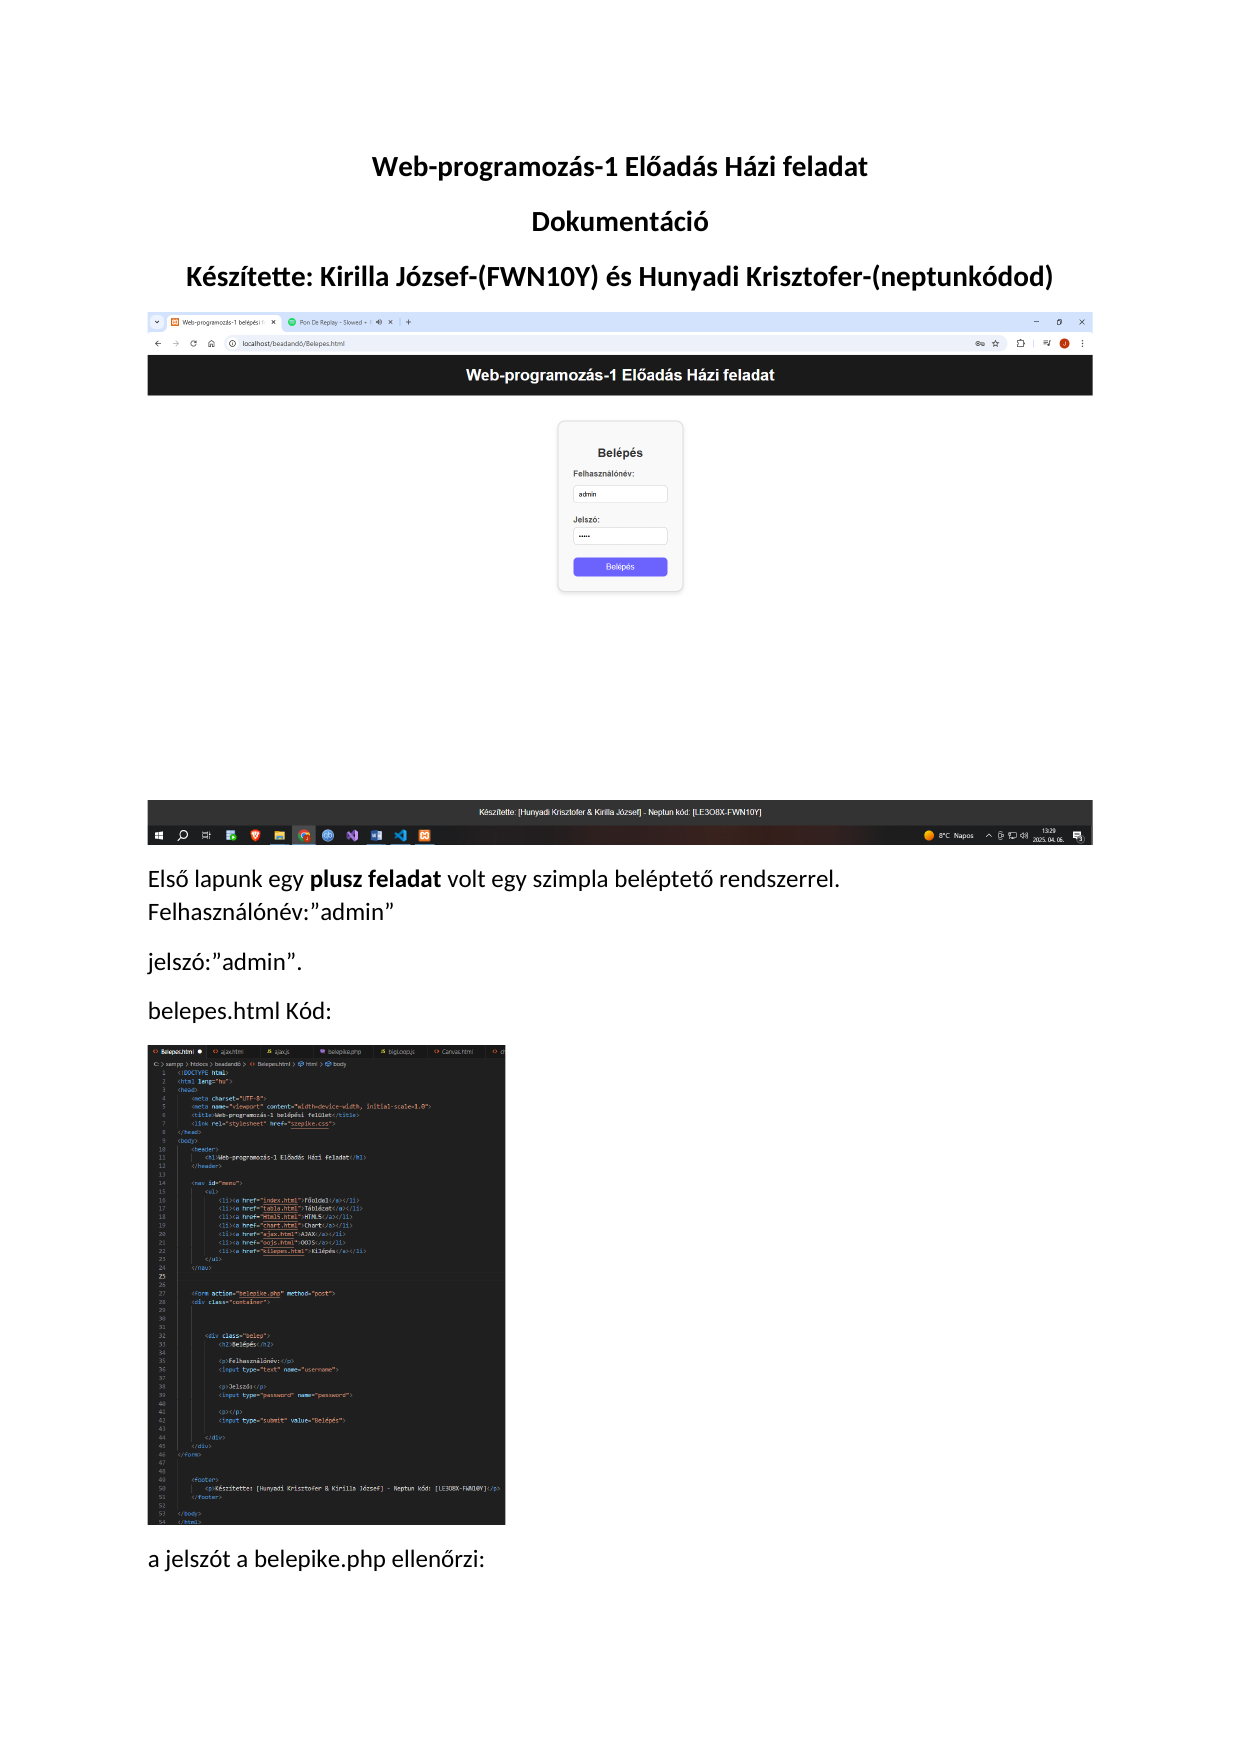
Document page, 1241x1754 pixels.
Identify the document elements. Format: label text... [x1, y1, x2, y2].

text jelszó:”admin”. [148, 946, 1093, 976]
text Dokumentáció [148, 203, 1093, 238]
text a jelszót a belepike.php ellenőrzi: [148, 1543, 1093, 1574]
text Készítette: Kirilla József-(FWN10Y) és Hunyadi Krisztofer-(neptunkódod) [148, 258, 1093, 293]
picture [147, 1045, 506, 1525]
text Első lapunk egy plusz feladat volt egy szimpla beléptető rendszerrel. Felhasználónév:”admin” [148, 863, 1093, 927]
text Web-programozás-1 Előadás Házi feladat [148, 148, 1093, 183]
picture [147, 312, 1093, 845]
text belepes.html Kód: [148, 995, 1093, 1026]
